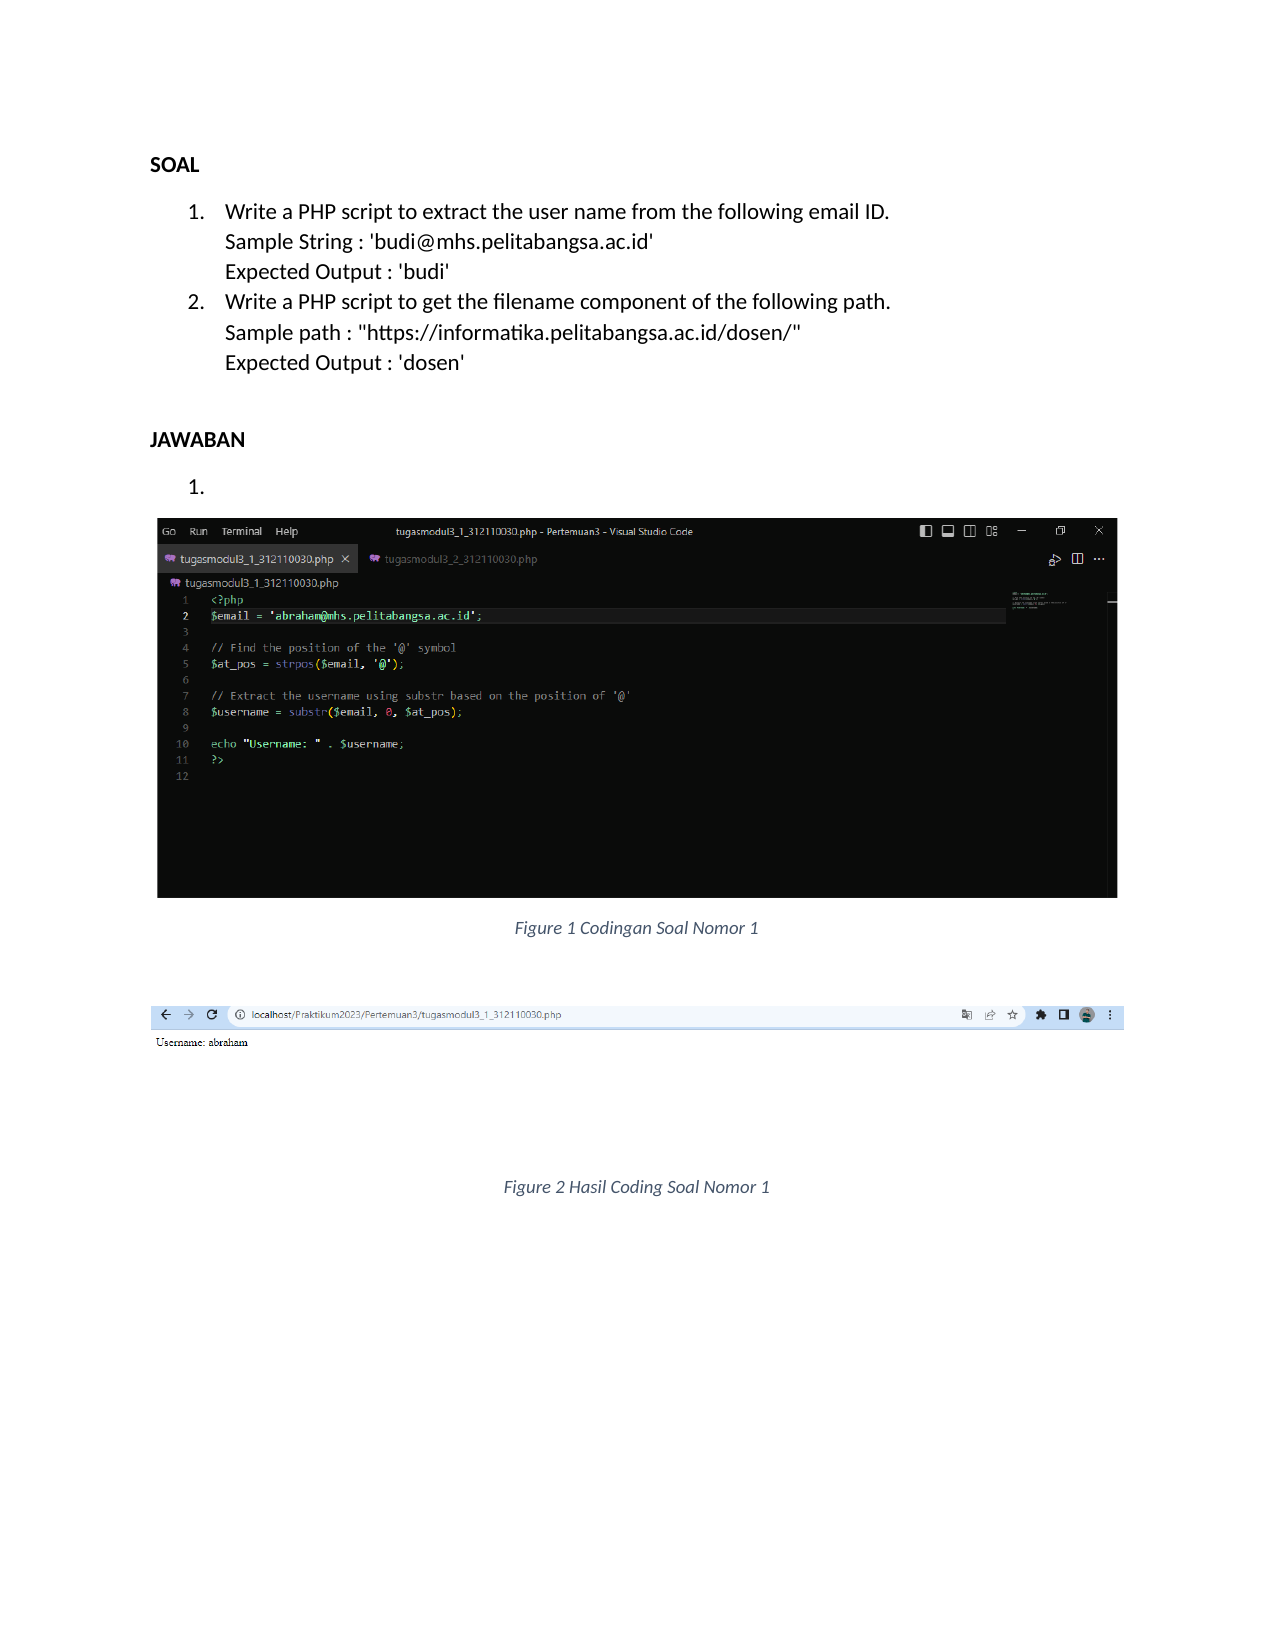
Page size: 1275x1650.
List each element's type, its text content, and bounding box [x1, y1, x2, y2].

picture [157, 518, 1118, 898]
list Write a PHP script to get the filename component of the following path. [187, 287, 1125, 316]
text Figure 2 Hasil Coding Soal Nomor 1 [150, 1175, 1125, 1198]
list Expected Output : 'dosen' [225, 348, 1125, 376]
picture [151, 1006, 1124, 1157]
list Sample path : "https://informatika.pelitabangsa.ac.id/dosen/" [225, 318, 1125, 346]
text JAWABAN [150, 425, 1125, 453]
list Sample String : 'budi@mhs.pelitabangsa.ac.id' [225, 227, 1125, 255]
list Write a PHP script to extract the user name from the following email ID. [187, 197, 1125, 225]
text SOAL [150, 150, 1125, 178]
text Figure 1 Codingan Soal Nomor 1 [150, 916, 1125, 939]
list Expected Output : 'budi' [225, 257, 1125, 285]
